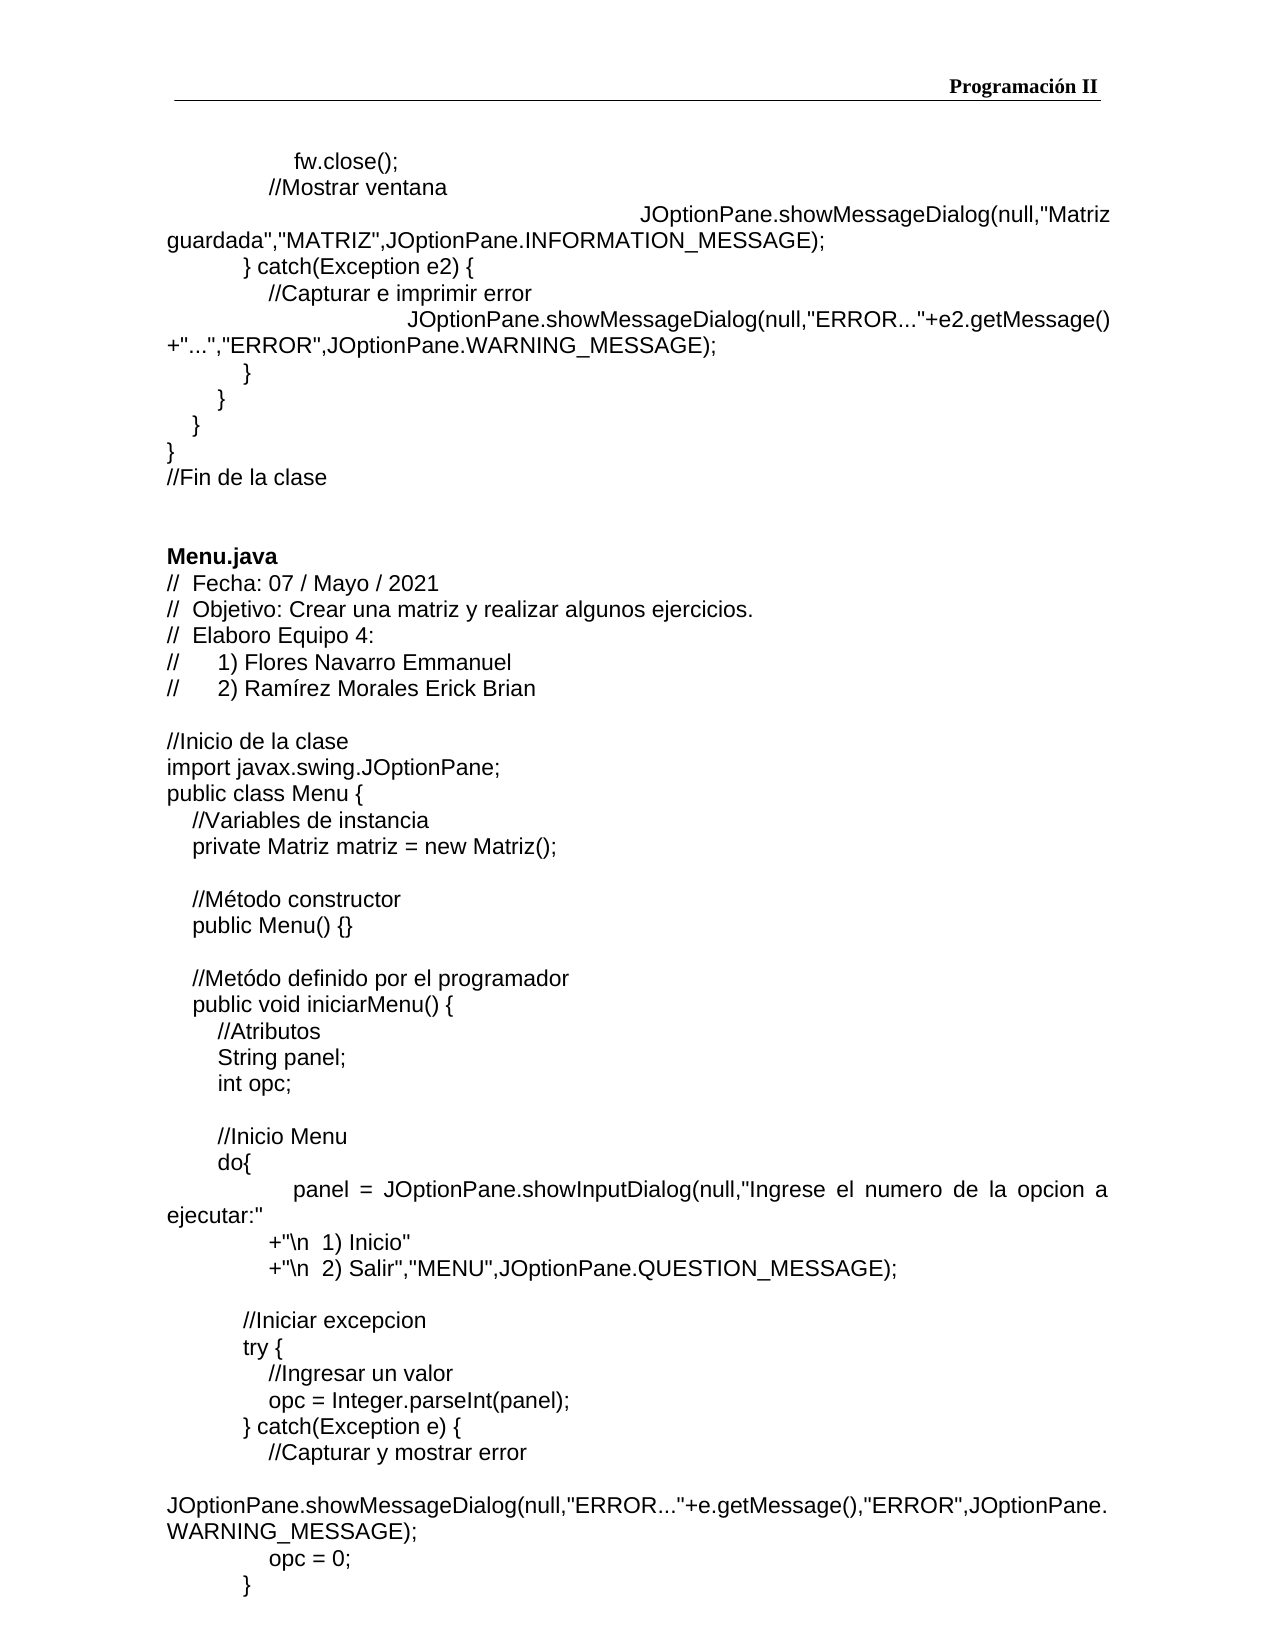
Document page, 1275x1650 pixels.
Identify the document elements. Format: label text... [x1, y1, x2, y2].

text } catch(Exception e2) { [167, 253, 1110, 280]
text } catch(Exception e) { [167, 1413, 1110, 1439]
text // Fecha: 07 / Mayo / 2021 [167, 569, 1110, 596]
text //Método constructor [167, 886, 1110, 912]
text } [167, 1571, 1110, 1597]
text +"\n 2) Salir","MENU",JOptionPane.QUESTION_MESSAGE); [167, 1255, 1110, 1281]
text //Capturar y mostrar error [167, 1439, 1110, 1466]
text } [167, 359, 1110, 385]
text JOptionPane.showMessageDialog(null,"ERROR..."+e.getMessage(),"ERROR",JOptionPane.WARNING_MESSAGE); [167, 1466, 1110, 1545]
text // 2) Ramírez Morales Erick Brian [167, 675, 1110, 701]
text do{ [167, 1149, 1110, 1176]
text //Atributos [167, 1018, 1110, 1044]
text Menu.java [167, 543, 1110, 569]
text public void iniciarMenu() { [167, 991, 1110, 1018]
text JOptionPane.showMessageDialog(null,"ERROR..."+e2.getMessage()+"...","ERROR",JOptionPane.WARNING_MESSAGE); [167, 306, 1110, 359]
text int opc; [167, 1070, 1110, 1097]
text //Iniciar excepcion [167, 1307, 1110, 1334]
text //Fin de la clase [167, 464, 1110, 491]
text // Elaboro Equipo 4: [167, 622, 1110, 649]
text //Metódo definido por el programador [167, 965, 1110, 991]
text public class Menu { [167, 780, 1110, 807]
text } [167, 411, 1110, 438]
text opc = 0; [167, 1545, 1110, 1571]
text //Variables de instancia [167, 807, 1110, 833]
text +"\n 1) Inicio" [167, 1228, 1110, 1255]
text JOptionPane.showMessageDialog(null,"Matriz guardada","MATRIZ",JOptionPane.INFORMATION_MESSAGE); [167, 201, 1110, 253]
text } [167, 438, 1110, 464]
text //Capturar e imprimir error [167, 280, 1110, 306]
text opc = Integer.parseInt(panel); [167, 1387, 1110, 1413]
text //Ingresar un valor [167, 1360, 1110, 1387]
text fw.close(); [167, 148, 1110, 174]
text String panel; [167, 1044, 1110, 1070]
text // 1) Flores Navarro Emmanuel [167, 649, 1110, 675]
text //Inicio Menu [167, 1123, 1110, 1149]
text private Matriz matriz = new Matriz(); [167, 833, 1110, 859]
text try { [167, 1334, 1110, 1360]
text panel = JOptionPane.showInputDialog(null,"Ingrese el numero de la opcion a ejecutar:" [167, 1176, 1110, 1228]
text // Objetivo: Crear una matriz y realizar algunos ejercicios. [167, 596, 1110, 622]
text } [167, 385, 1110, 411]
text //Inicio de la clase [167, 728, 1110, 754]
text public Menu() {} [167, 912, 1110, 938]
text import javax.swing.JOptionPane; [167, 754, 1110, 780]
text //Mostrar ventana [167, 174, 1110, 201]
